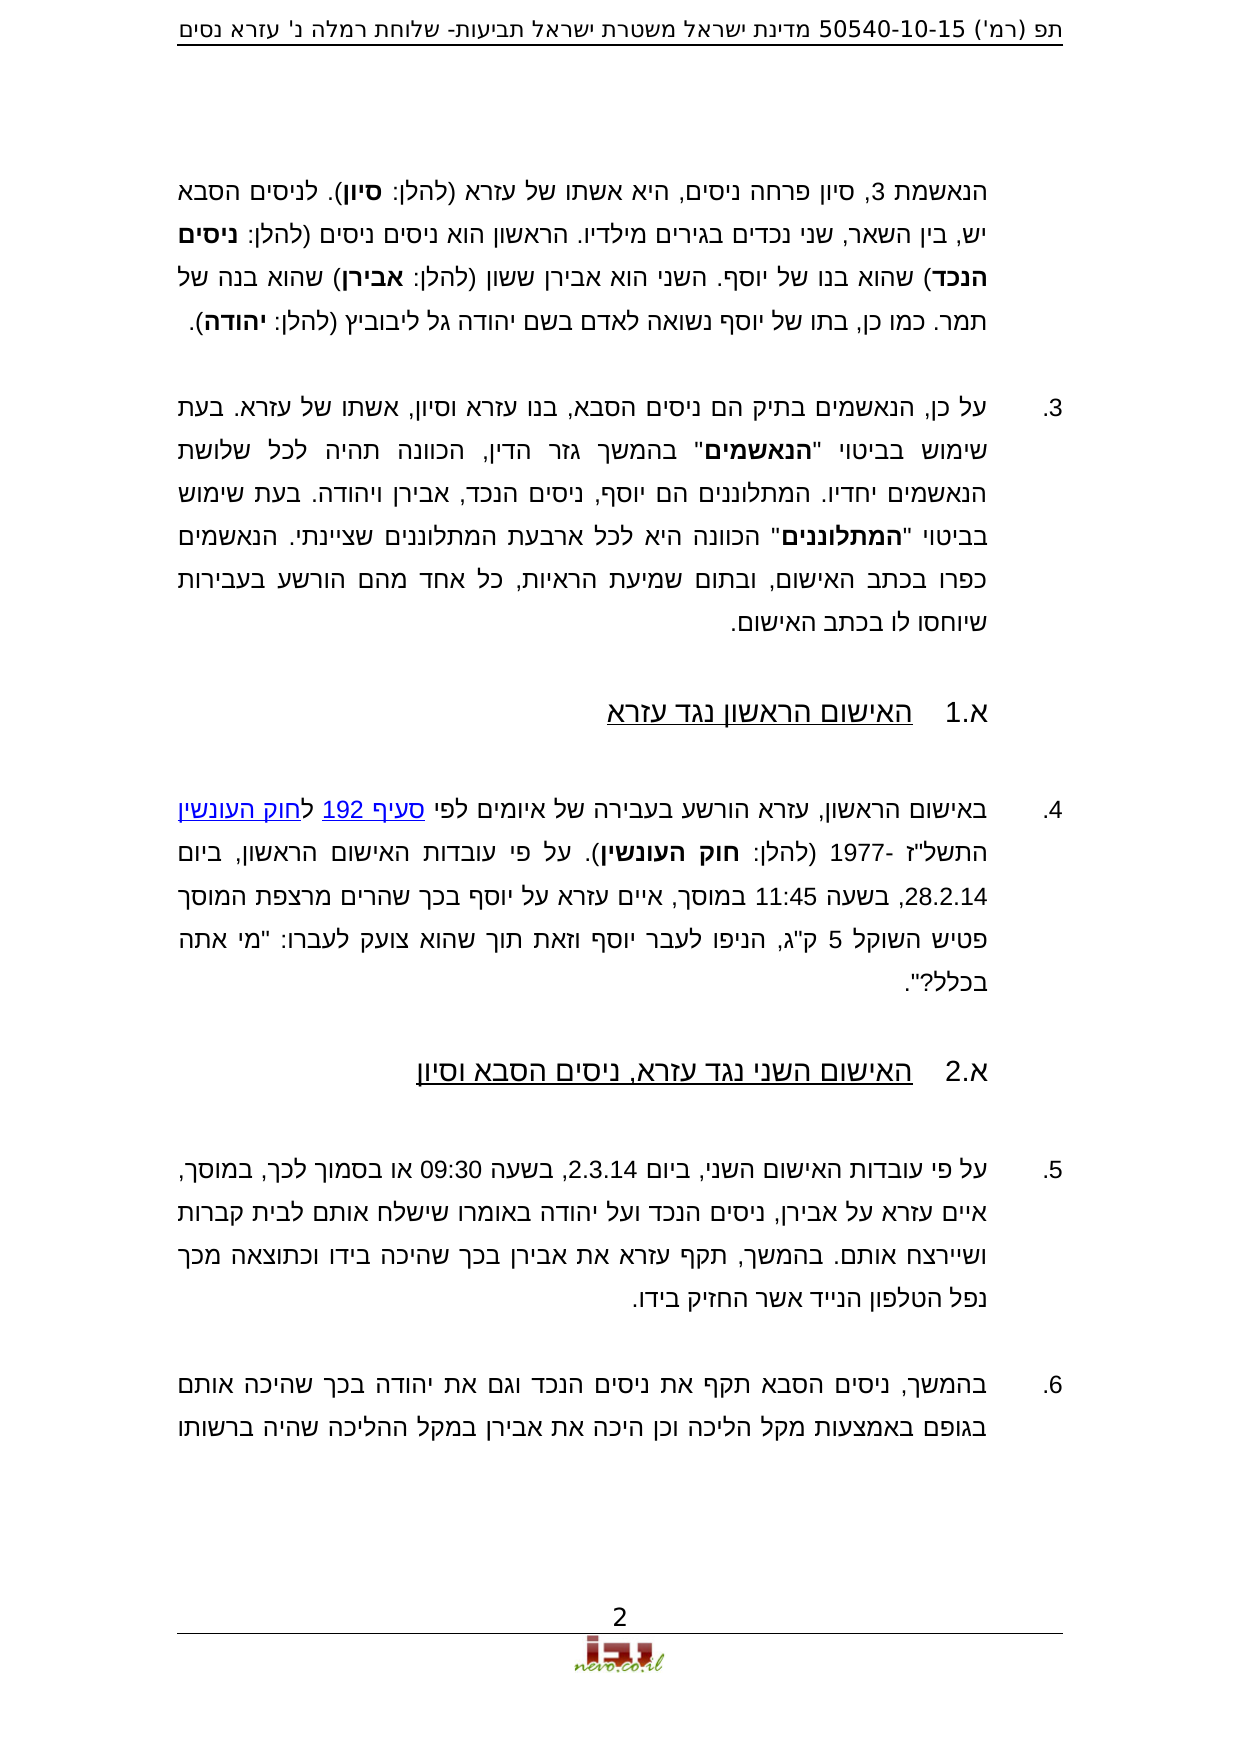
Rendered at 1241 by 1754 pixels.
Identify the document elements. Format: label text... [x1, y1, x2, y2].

text א.2 האישום השני נגד עזרא, ניסים הסבא וסיון [177, 1054, 1063, 1088]
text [177, 177, 1063, 335]
picture [574, 1635, 666, 1673]
text 5. על פי עובדות האישום השני, ביום 2.3.14, בשעה 09:30 או בסמוך לכך, במוסך, איים עזרא על אבירן, ניסים הנכד ועל יהודה באומרו שישלח אותם לבית קברות ושיירצח אותם. בהמשך, תקף עזרא את אבירן בכך שהיכה בידו וכתוצאה מכך נפל הטלפון הנייד אשר החזיק בידו. [177, 1155, 1063, 1313]
text 3. על כן, הנאשמים בתיק הם ניסים הסבא, בנו עזרא וסיון, אשתו של עזרא. בעת שימוש בביטוי "הנאשמים" בהמשך גזר הדין, הכוונה תהיה לכל שלושת הנאשמים יחדיו. המתלוננים הם יוסף, ניסים הנכד, אבירן ויהודה. בעת שימוש בביטוי "המתלוננים" הכוונה היא לכל ארבעת המתלוננים שציינתי. הנאשמים כפרו בכתב האישום, ובתום שמיעת הראיות, כל אחד מהם הורשע בעבירות שיוחסו לו בכתב האישום. [177, 393, 1063, 637]
text 4. באישום הראשון, עזרא הורשע בעבירה של איומים לפי סעיף 192 לחוק העונשין התשל"ז -1977 (להלן: חוק העונשין). על פי עובדות האישום הראשון, ביום 28.2.14, בשעה 11:45 במוסך, איים עזרא על יוסף בכך שהרים מרצפת המוסך פטיש השוקל 5 ק"ג, הניפו לעבר יוסף וזאת תוך שהוא צועק לעברו: "מי אתה בכלל?". [177, 795, 1063, 997]
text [177, 1370, 1063, 1442]
text א.1 האישום הראשון נגד עזרא [177, 695, 1063, 728]
